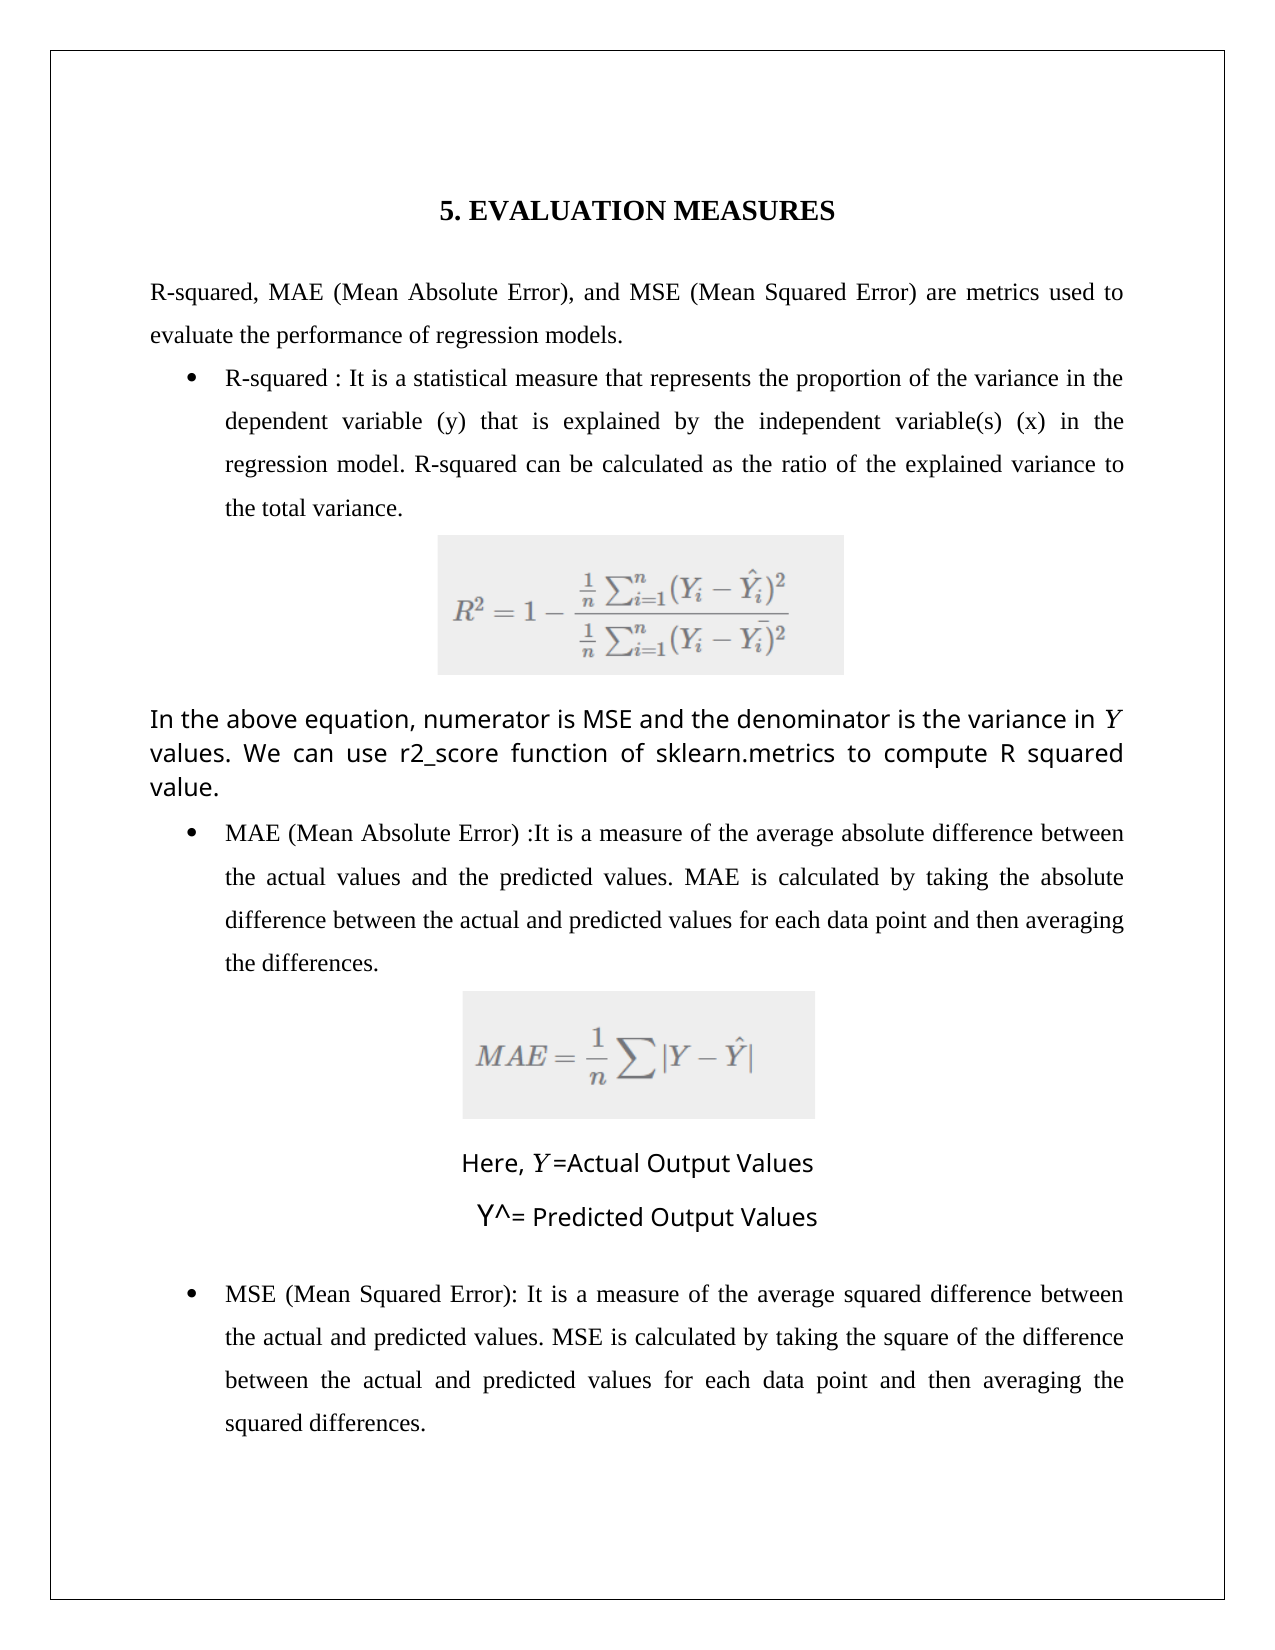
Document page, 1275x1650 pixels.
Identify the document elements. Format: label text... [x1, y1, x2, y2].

list MAE (Mean Absolute Error) :It is a measure of the average absolute difference between the actual values and the predicted values. MAE is calculated by taking the absolute difference between the actual and predicted values for each data point and then averaging the differences. [187, 818, 1125, 977]
picture [462, 991, 815, 1119]
text In the above equation, numerator is MSE and the denominator is the variance in 𝑌 values. We can use r2_score function of sklearn.metrics to compute R squared value. [150, 701, 1125, 803]
picture [437, 535, 844, 675]
list MSE (Mean Squared Error): It is a measure of the average squared difference between the actual and predicted values. MSE is calculated by taking the square of the difference between the actual and predicted values for each data point and then averaging the squared differences. [187, 1279, 1125, 1437]
text R-squared, MAE (Mean Absolute Error), and MSE (Mean Squared Error) are metrics used to evaluate the performance of regression models. [150, 277, 1125, 349]
text Y^= Predicted Output Values [150, 1194, 1125, 1236]
text 5. EVALUATION MEASURES [150, 193, 1125, 227]
list R-squared : It is a statistical measure that represents the proportion of the variance in the dependent variable (y) that is explained by the independent variable(s) (x) in the regression model. R-squared can be calculated as the ratio of the explained variance to the total variance. [187, 363, 1125, 521]
text Here, 𝑌=Actual Output Values [150, 1145, 1125, 1179]
